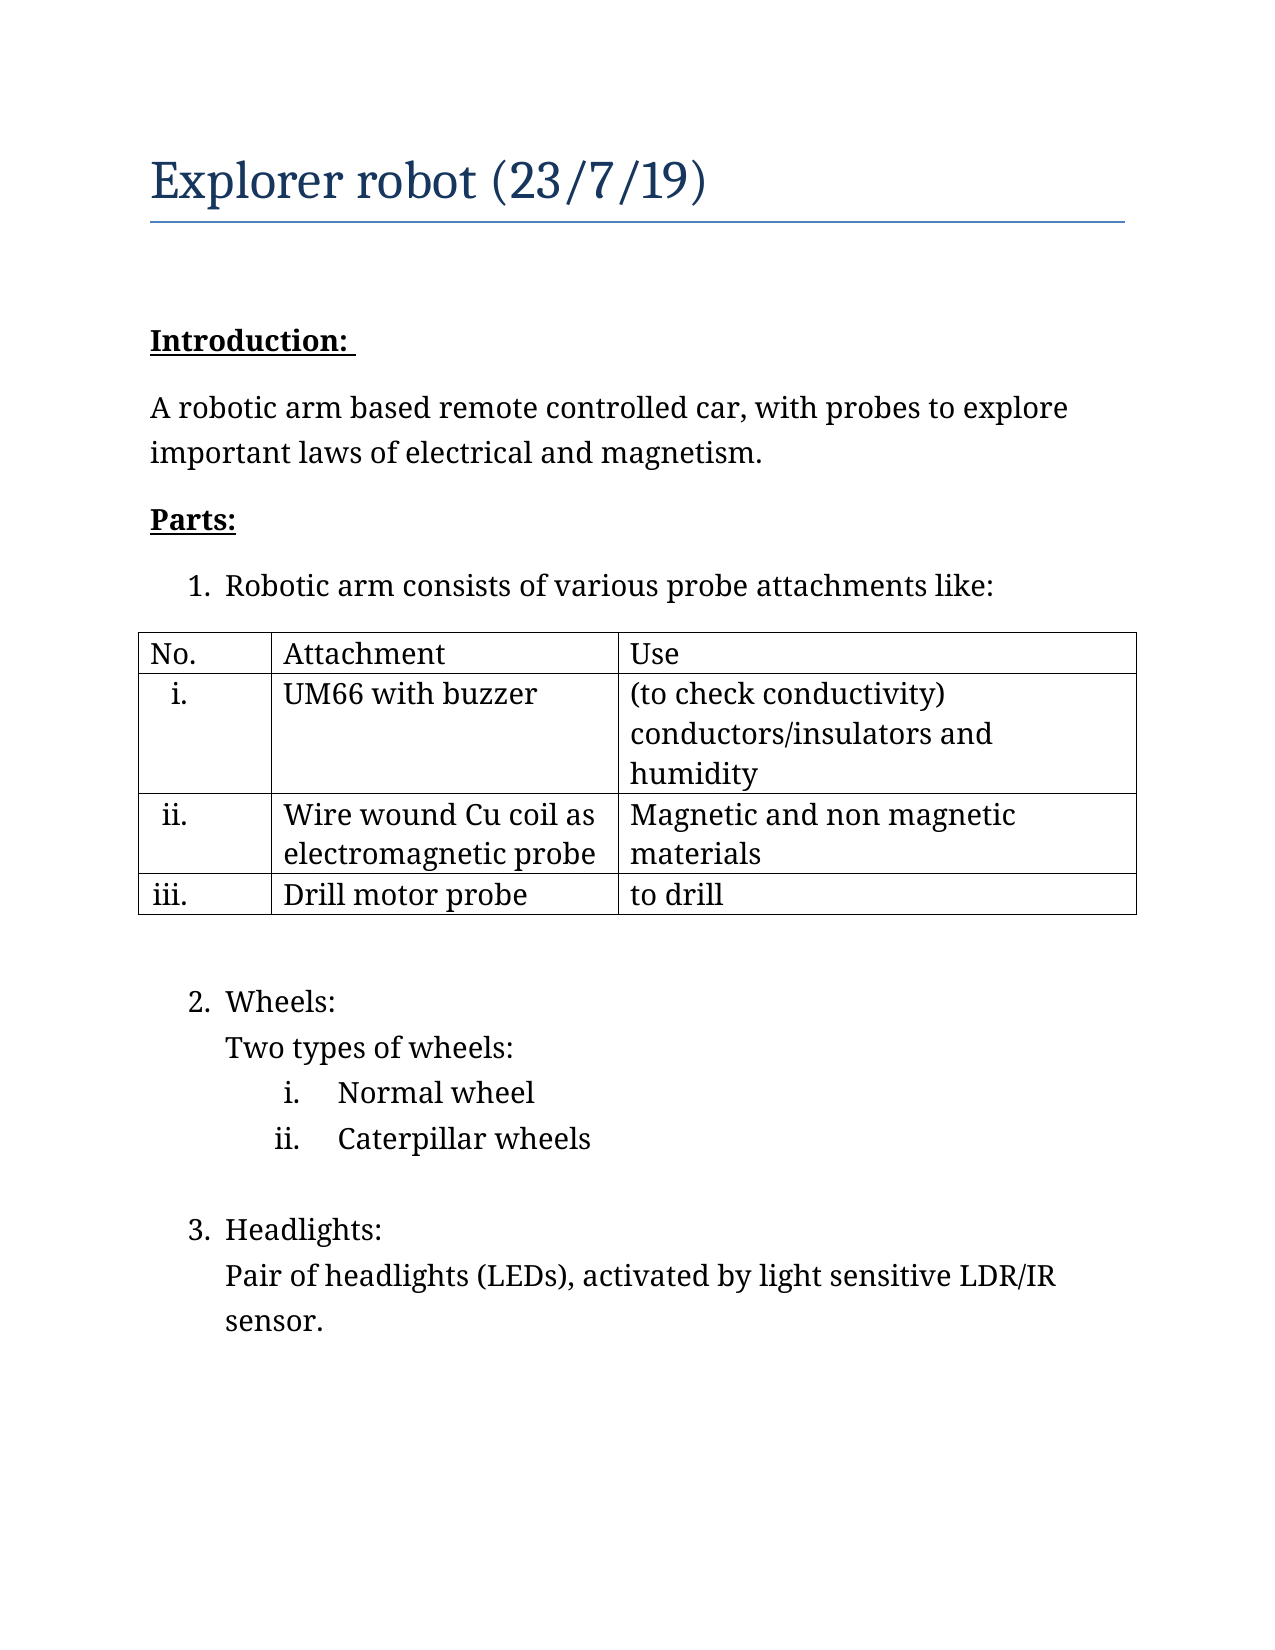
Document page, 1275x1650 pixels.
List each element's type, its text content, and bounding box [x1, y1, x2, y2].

list Normal wheel [300, 1073, 1125, 1112]
table_header Attachment [272, 633, 618, 673]
table_cell [139, 794, 271, 873]
list Two types of wheels: [225, 1027, 1125, 1067]
table_header No. [139, 633, 271, 673]
title Explorer robot (23/7/19) [150, 150, 1125, 221]
table_cell UM66 with buzzer [272, 674, 618, 793]
table_cell [139, 874, 271, 914]
text Introduction: [150, 320, 1125, 360]
table_cell to drill [619, 874, 1136, 914]
list Caterpillar wheels [300, 1118, 1125, 1158]
table_header Use [619, 633, 1136, 673]
table_cell [139, 674, 271, 793]
text A robotic arm based remote controlled car, with probes to explore important laws of electrical and magnetism. [150, 387, 1125, 472]
text Parts: [150, 499, 1125, 539]
table_cell Drill motor probe [272, 874, 618, 914]
table_cell (to check conductivity) conductors/insulators and humidity [619, 674, 1136, 793]
table_cell Wire wound Cu coil as electromagnetic probe [272, 794, 618, 873]
list Robotic arm consists of various probe attachments like: [187, 565, 1125, 605]
list Headlights: [187, 1209, 1125, 1249]
table_cell Magnetic and non magnetic materials [619, 794, 1136, 873]
list Wheels: [187, 981, 1125, 1021]
list Pair of headlights (LEDs), activated by light sensitive LDR/IR sensor. [225, 1255, 1125, 1340]
